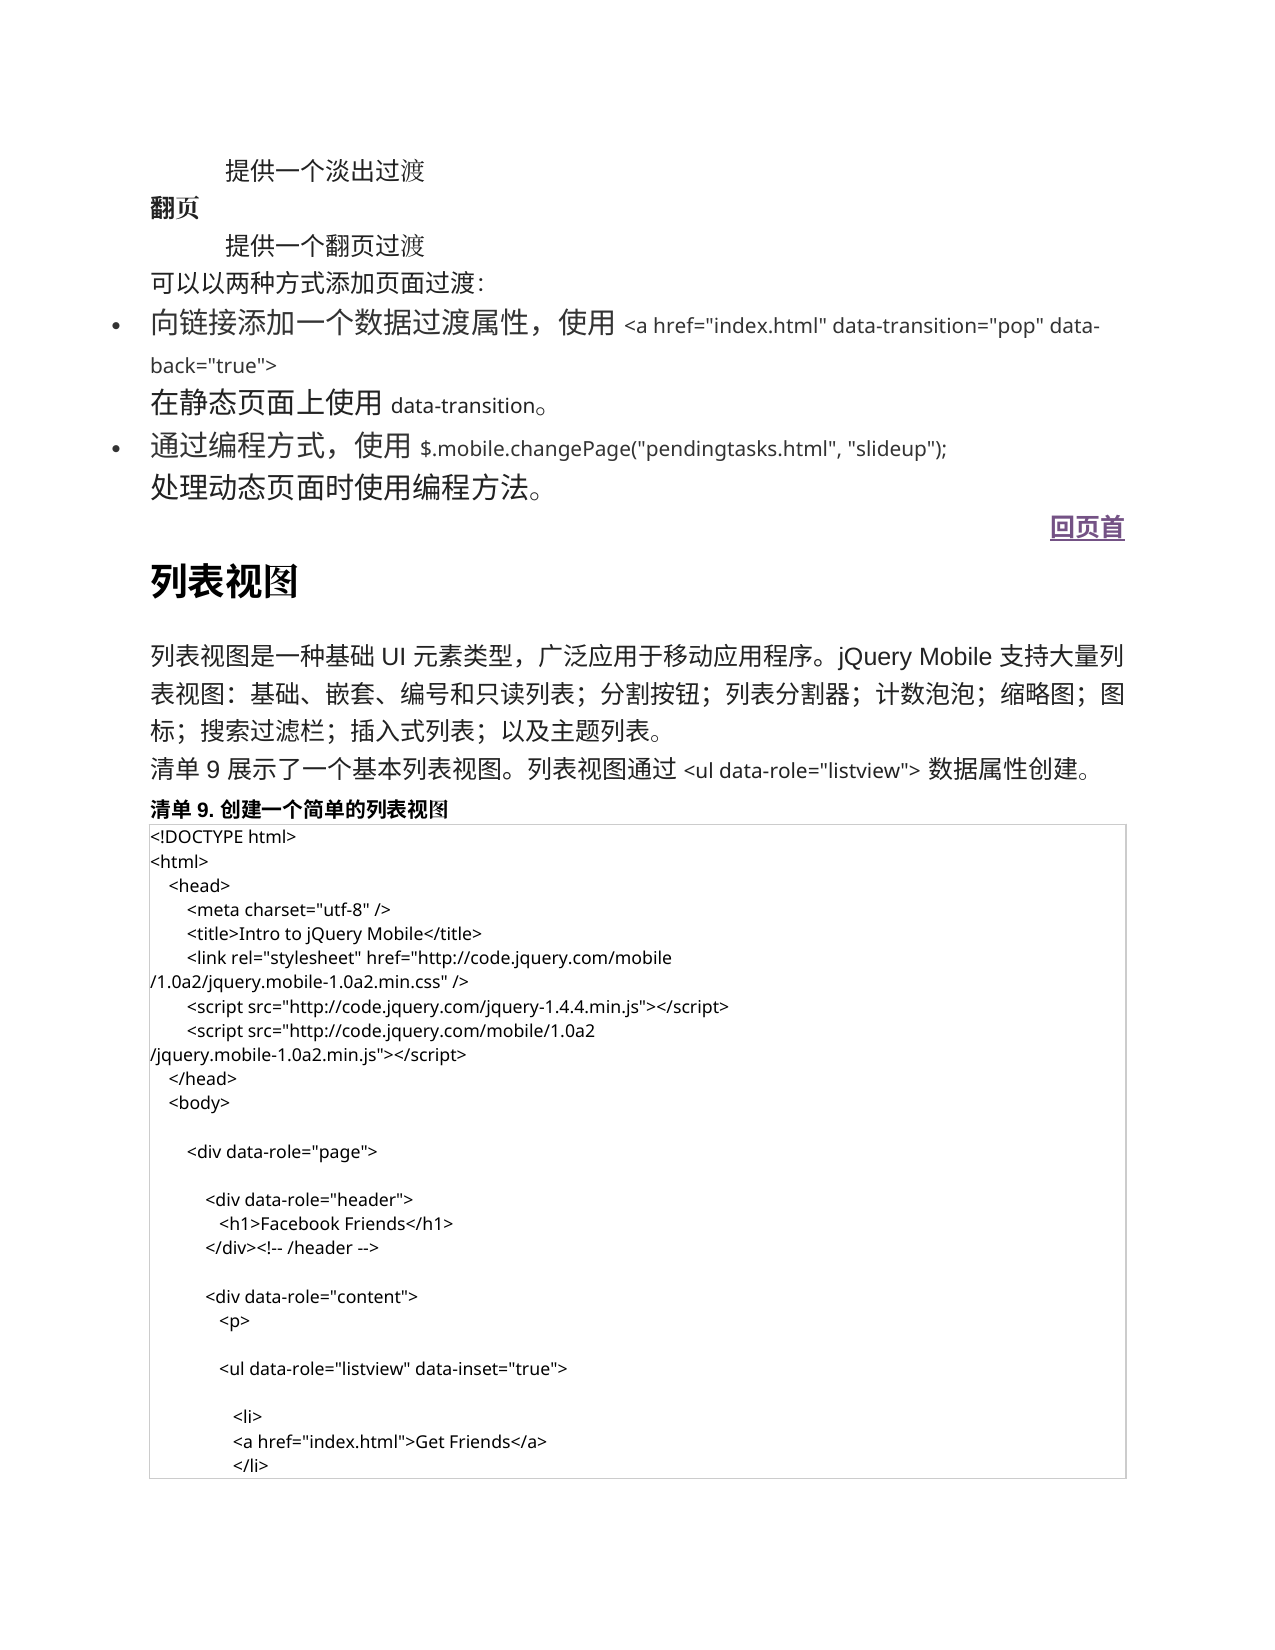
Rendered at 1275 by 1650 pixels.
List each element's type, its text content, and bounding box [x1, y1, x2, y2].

text /jquery.mobile-1.0a2.min.js"></script> [150, 1042, 1125, 1067]
text </head> [150, 1067, 1125, 1091]
text <p> [150, 1308, 1125, 1332]
text <h1>Facebook Friends</h1> [150, 1212, 1125, 1236]
text /1.0a2/jquery.mobile-1.0a2.min.css" /> [150, 970, 1125, 994]
text 列表视图是一种基础 UI 元素类型，广泛应用于移动应用程序。jQuery Mobile 支持大量列表视图：基础、嵌套、编号和只读列表；分割按钮；列表分割器；计数泡泡；缩略图；图标；搜索过滤栏；插入式列表；以及主题列表。 [150, 635, 1125, 748]
text <div data-role="header"> [150, 1187, 1125, 1212]
text <link rel="stylesheet" href="http://code.jquery.com/mobile [150, 946, 1125, 970]
text <li> [150, 1405, 1125, 1429]
text <script src="http://code.jquery.com/jquery-1.4.4.min.js"></script> [150, 994, 1125, 1018]
text </li> [150, 1452, 1125, 1478]
text 清单 9. 创建一个简单的列表视图 [150, 793, 1125, 823]
text <head> [150, 873, 1125, 897]
text 提供一个翻页过渡 [225, 225, 1125, 262]
text 列表视图 [150, 552, 1125, 606]
text <div data-role="content"> [150, 1284, 1125, 1308]
text 回页首 [150, 507, 1125, 544]
text <body> [150, 1091, 1125, 1115]
text <meta charset="utf-8" /> [150, 897, 1125, 922]
list 通过编程方式，使用 $.mobile.changePage("pendingtasks.html", "slideup"); [112, 422, 1125, 464]
text <div data-role="page"> [150, 1139, 1125, 1163]
list 向链接添加一个数据过渡属性，使用 <a href="index.html" data-transition="pop" data-back="true"> [112, 300, 1125, 380]
text 处理动态页面时使用编程方法。 [150, 464, 1125, 507]
text 清单 9 展示了一个基本列表视图。列表视图通过 <ul data-role="listview"> 数据属性创建。 [150, 748, 1125, 785]
text <html> [150, 849, 1125, 873]
text 可以以两种方式添加页面过渡： [150, 262, 1125, 300]
text <script src="http://code.jquery.com/mobile/1.0a2 [150, 1018, 1125, 1042]
text <ul data-role="listview" data-inset="true"> [150, 1357, 1125, 1381]
text <title>Intro to jQuery Mobile</title> [150, 922, 1125, 946]
text 提供一个淡出过渡 [225, 150, 1125, 187]
text 在静态页面上使用 data-transition。 [150, 380, 1125, 422]
text </div><!-- /header --> [150, 1236, 1125, 1260]
text 翻页 [150, 187, 1125, 225]
text <!DOCTYPE html> [150, 825, 1125, 849]
text <a href="index.html">Get Friends</a> [150, 1429, 1125, 1452]
